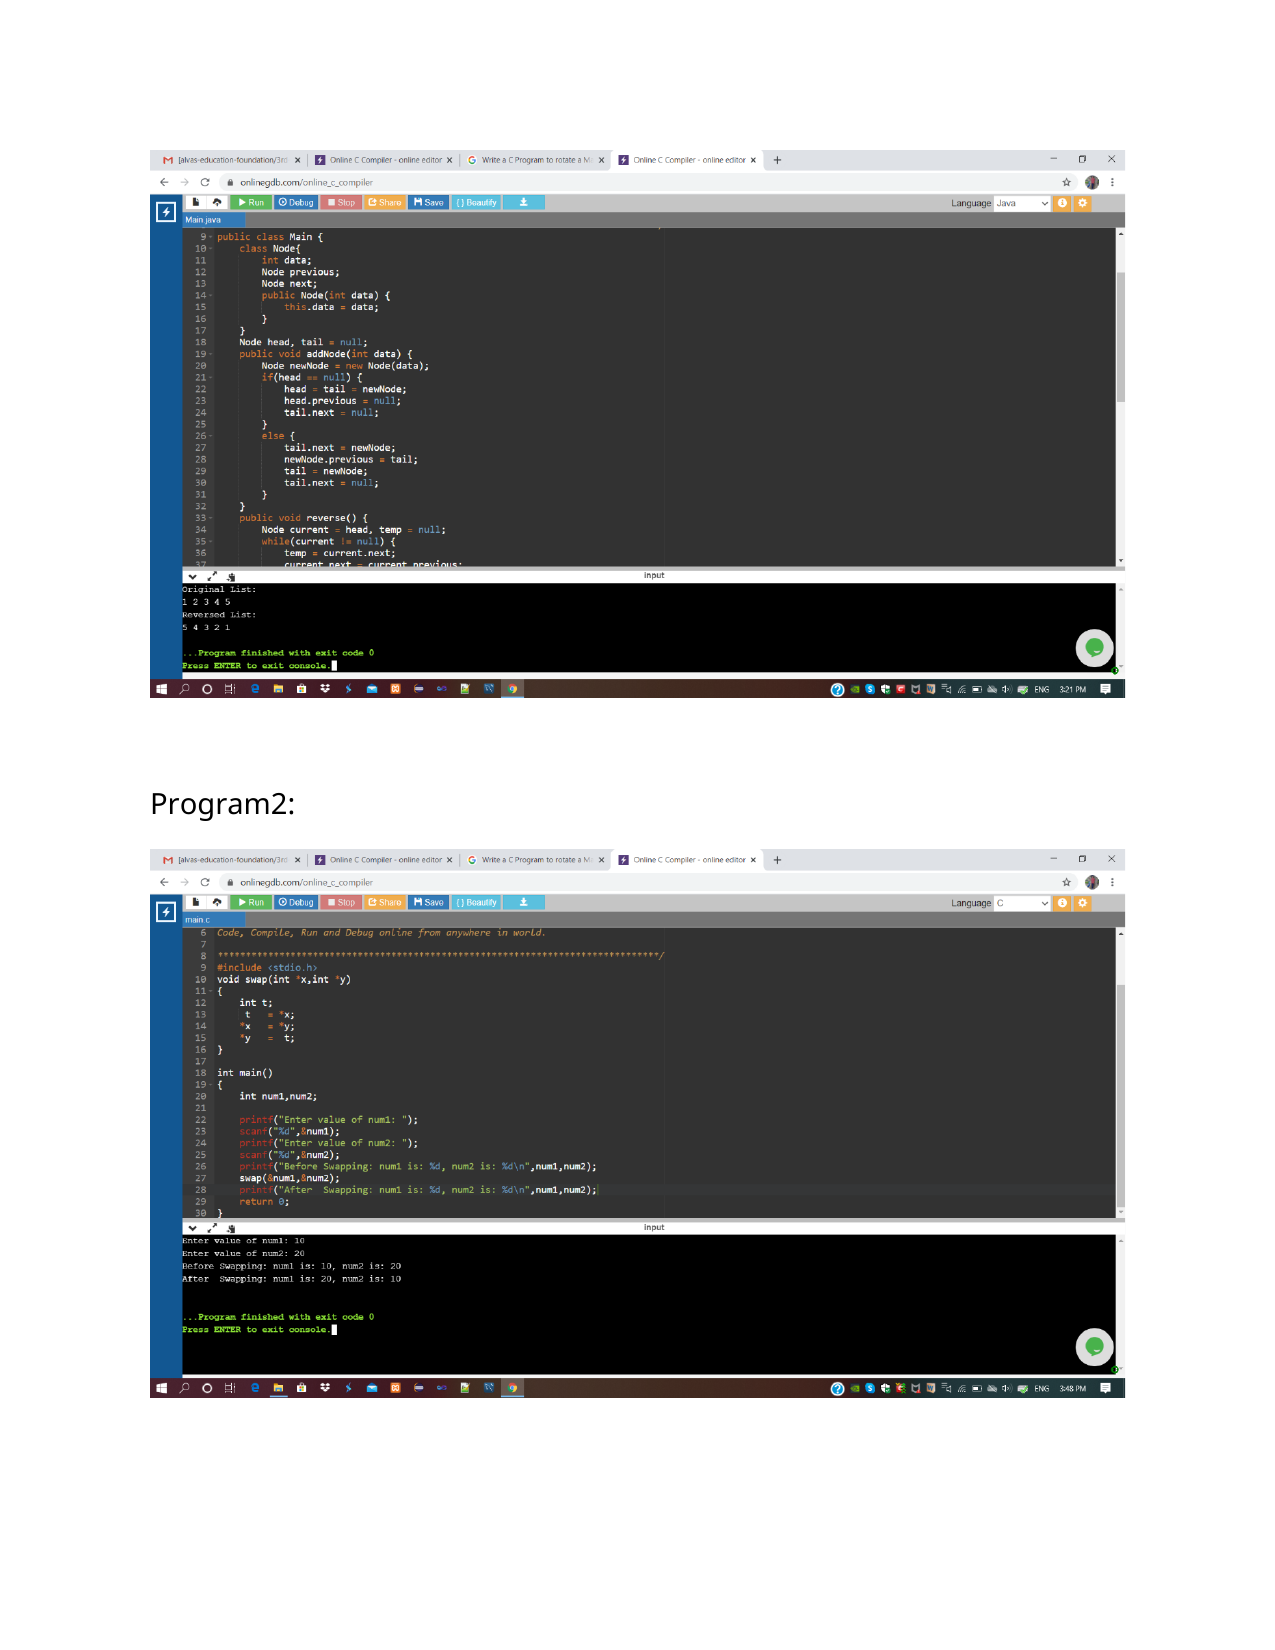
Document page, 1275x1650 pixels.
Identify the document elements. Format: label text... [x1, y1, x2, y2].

text Program2: [150, 783, 1125, 823]
